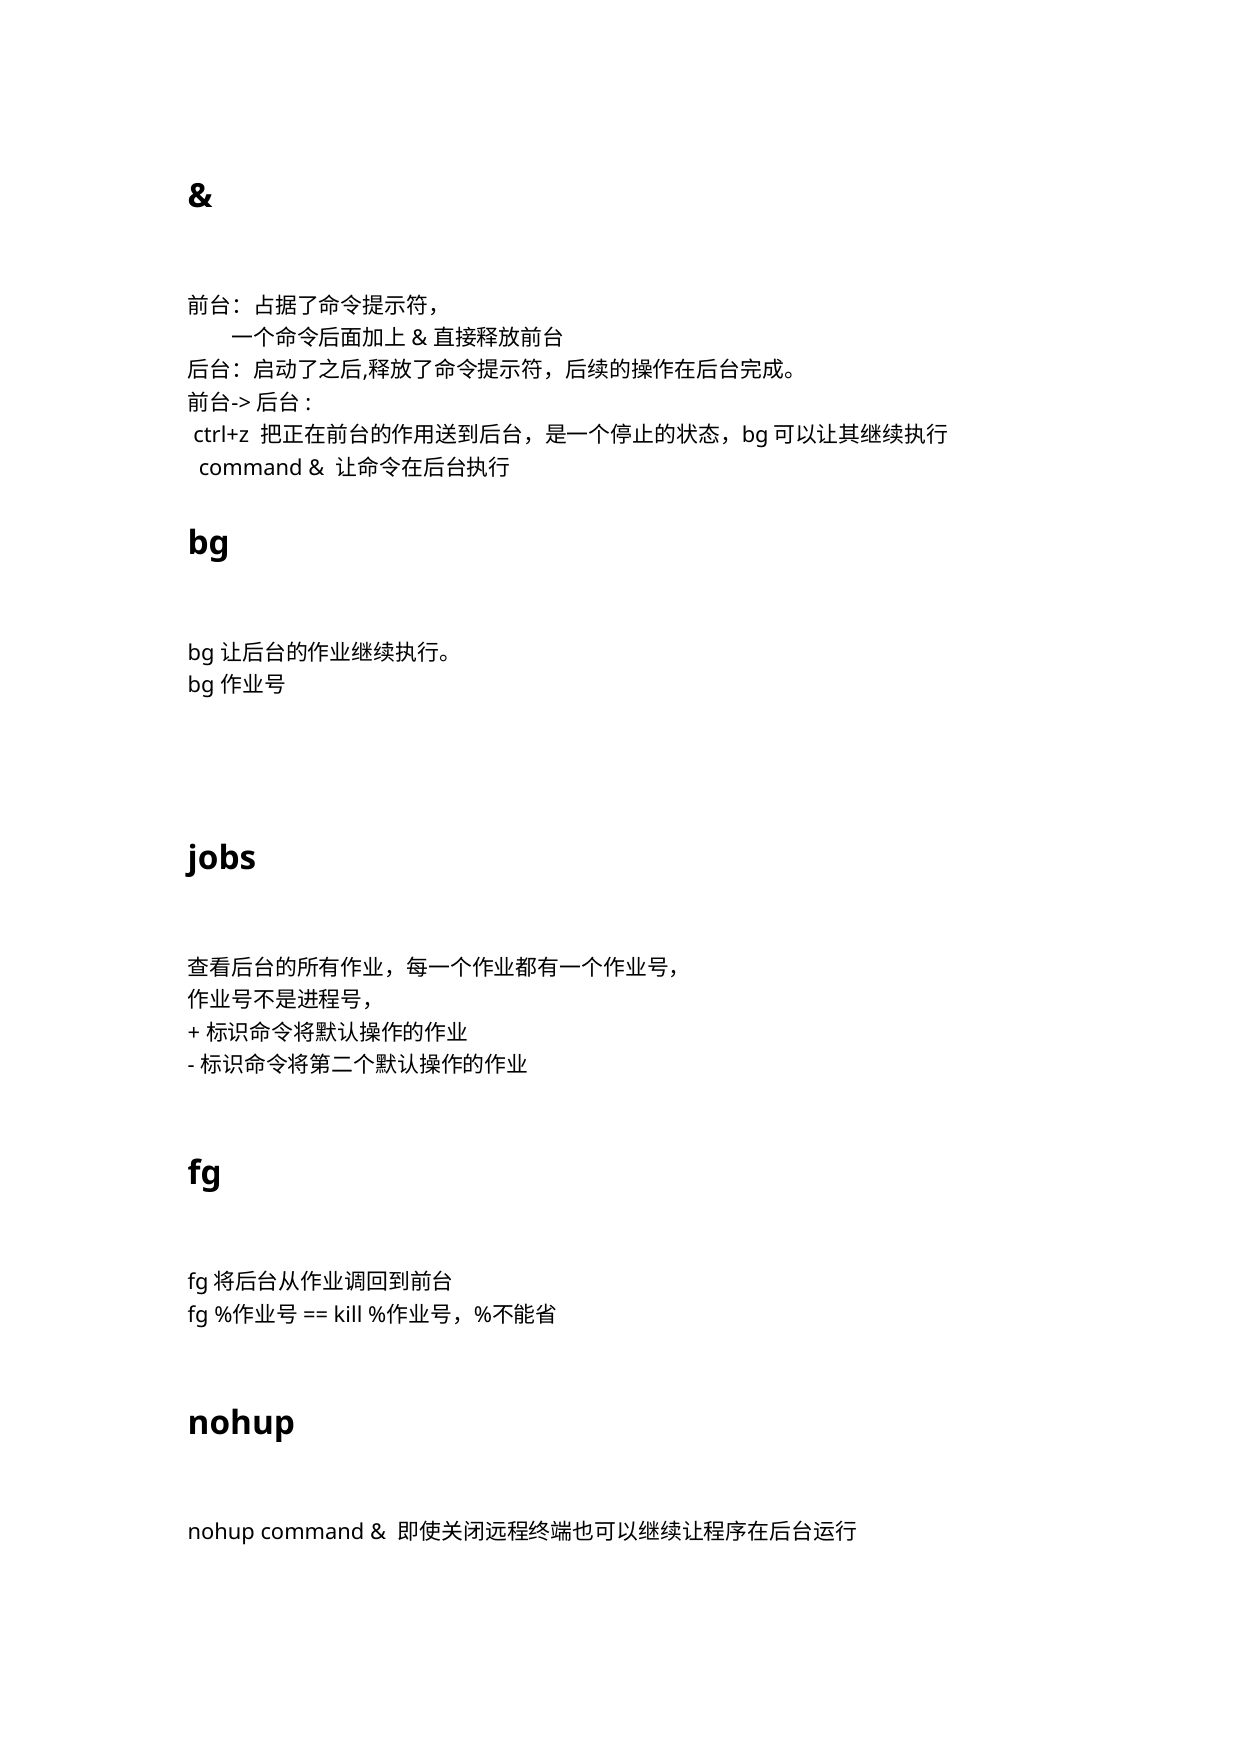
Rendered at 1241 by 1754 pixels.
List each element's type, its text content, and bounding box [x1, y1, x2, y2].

text command & 让命令在后台执行 [187, 450, 1053, 482]
text 前台：占据了命令提示符， [187, 287, 1053, 320]
text 一个命令后面加上 & 直接释放前台 [187, 320, 1053, 352]
text nohup command & 即使关闭远程终端也可以继续让程序在后台运行 [187, 1514, 1053, 1546]
text ctrl+z 把正在前台的作用送到后台，是一个停止的状态，bg可以让其继续执行 [187, 417, 1053, 450]
text 前台-> 后台 : [187, 385, 1053, 417]
subtitle nohup [187, 1389, 1053, 1454]
text - 标识命令将第二个默认操作的作业 [187, 1047, 1053, 1079]
text fg %作业号 == kill %作业号，%不能省 [187, 1297, 1053, 1329]
subtitle jobs [187, 824, 1053, 889]
text fg将后台从作业调回到前台 [187, 1264, 1053, 1297]
text 查看后台的所有作业，每一个作业都有一个作业号， [187, 949, 1053, 982]
text bg 让后台的作业继续执行。 [187, 634, 1053, 667]
subtitle bg [187, 509, 1053, 574]
text 后台：启动了之后,释放了命令提示符，后续的操作在后台完成。 [187, 352, 1053, 385]
text bg 作业号 [187, 667, 1053, 699]
subtitle fg [187, 1139, 1053, 1204]
text 作业号不是进程号， [187, 982, 1053, 1014]
subtitle & [187, 162, 1053, 227]
text + 标识命令将默认操作的作业 [187, 1014, 1053, 1047]
